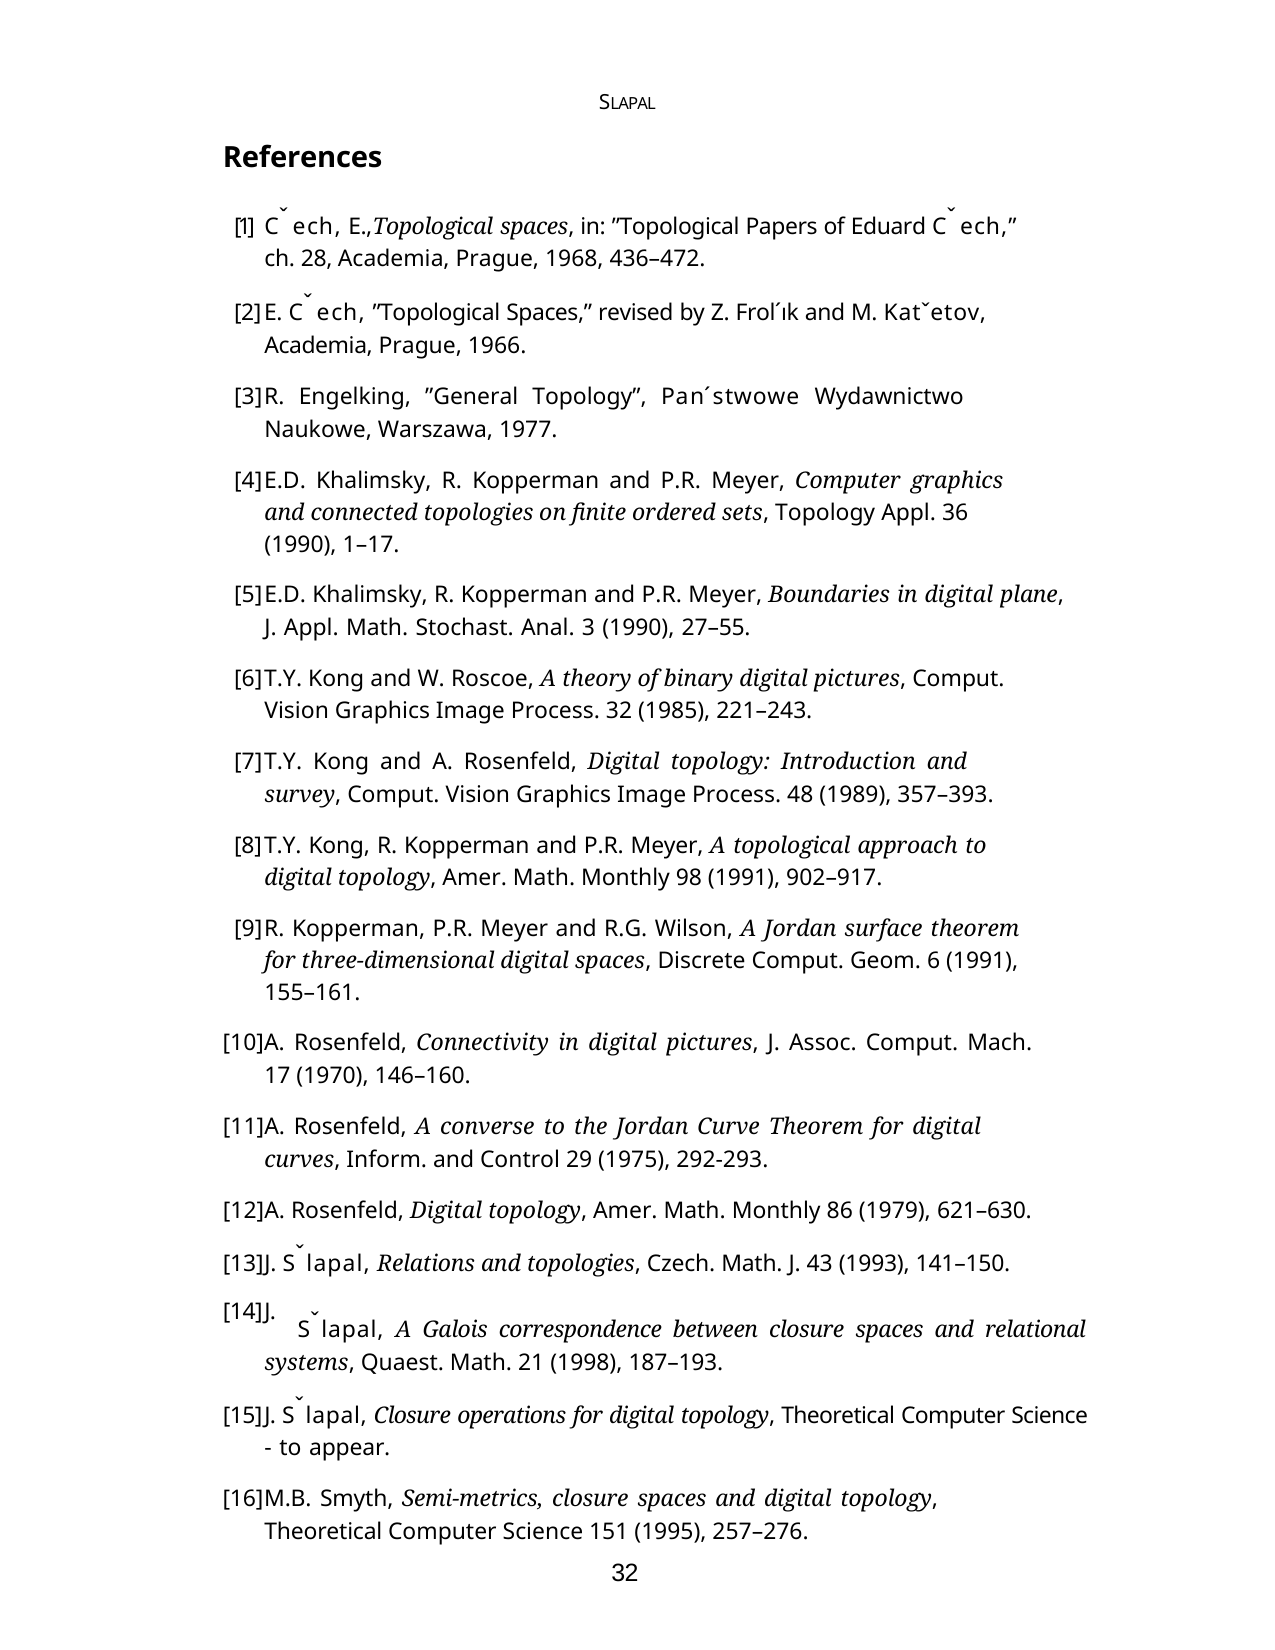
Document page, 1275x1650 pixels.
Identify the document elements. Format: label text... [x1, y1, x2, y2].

list Cˇech, E.,Topological spaces, in: ”Topological Papers of Eduard Cˇech,” ch. 28, Academia, Prague, 1968, 436–472. [234, 201, 1045, 274]
list T.Y. Kong and A. Rosenfeld, Digital topology: Introduction and survey, Comput. Vision Graphics Image Process. 48 (1989), 357–393. [234, 745, 1045, 809]
list E.D. Khalimsky, R. Kopperman and P.R. Meyer, Boundaries in digital plane, [234, 578, 1096, 609]
text systems, Quaest. Math. 21 (1998), 187–193. [264, 1345, 1096, 1377]
list J. [223, 1298, 282, 1324]
list T.Y. Kong, R. Kopperman and P.R. Meyer, A topological approach to digital topology, Amer. Math. Monthly 98 (1991), 902–917. [234, 829, 1045, 892]
list J. Sˇlapal, Relations and topologies, Czech. Math. J. 43 (1993), 141–150. [223, 1238, 1096, 1278]
text Sˇlapal, A Galois correspondence between closure spaces and relational [297, 1311, 1096, 1344]
subtitle References [223, 136, 1096, 176]
list R. Engelking, ”General Topology”, Pan´stwowe Wydawnictwo Naukowe, Warszawa, 1977. [234, 380, 1045, 444]
list E. Cˇech, ”Topological Spaces,” revised by Z. Frol´ık and M. Katˇetov, Academia, Prague, 1966. [234, 287, 1045, 360]
text J. Appl. Math. Stochast. Anal. 3 (1990), 27–55. [264, 611, 1096, 642]
list E.D. Khalimsky, R. Kopperman and P.R. Meyer, Computer graphics and connected topologies on finite ordered sets, Topology Appl. 36 (1990), 1–17. [234, 463, 1045, 559]
list R. Kopperman, P.R. Meyer and R.G. Wilson, A Jordan surface theorem for three-dimensional digital spaces, Discrete Comput. Geom. 6 (1991), 155–161. [234, 911, 1045, 1007]
list T.Y. Kong and W. Roscoe, A theory of binary digital pictures, Comput. Vision Graphics Image Process. 32 (1985), 221–243. [234, 662, 1045, 726]
text - to appear. [264, 1431, 1096, 1462]
list M.B. Smyth, Semi-metrics, closure spaces and digital topology, Theoretical Computer Science 151 (1995), 257–276. [222, 1482, 1045, 1546]
list J. Sˇlapal, Closure operations for digital topology, Theoretical Computer Science [223, 1390, 1096, 1430]
list A. Rosenfeld, A converse to the Jordan Curve Theorem for digital curves, Inform. and Control 29 (1975), 292-293. [223, 1110, 1045, 1174]
list A. Rosenfeld, Connectivity in digital pictures, J. Assoc. Comput. Mach. 17 (1970), 146–160. [222, 1026, 1045, 1090]
list A. Rosenfeld, Digital topology, Amer. Math. Monthly 86 (1979), 621–630. [223, 1193, 1096, 1225]
